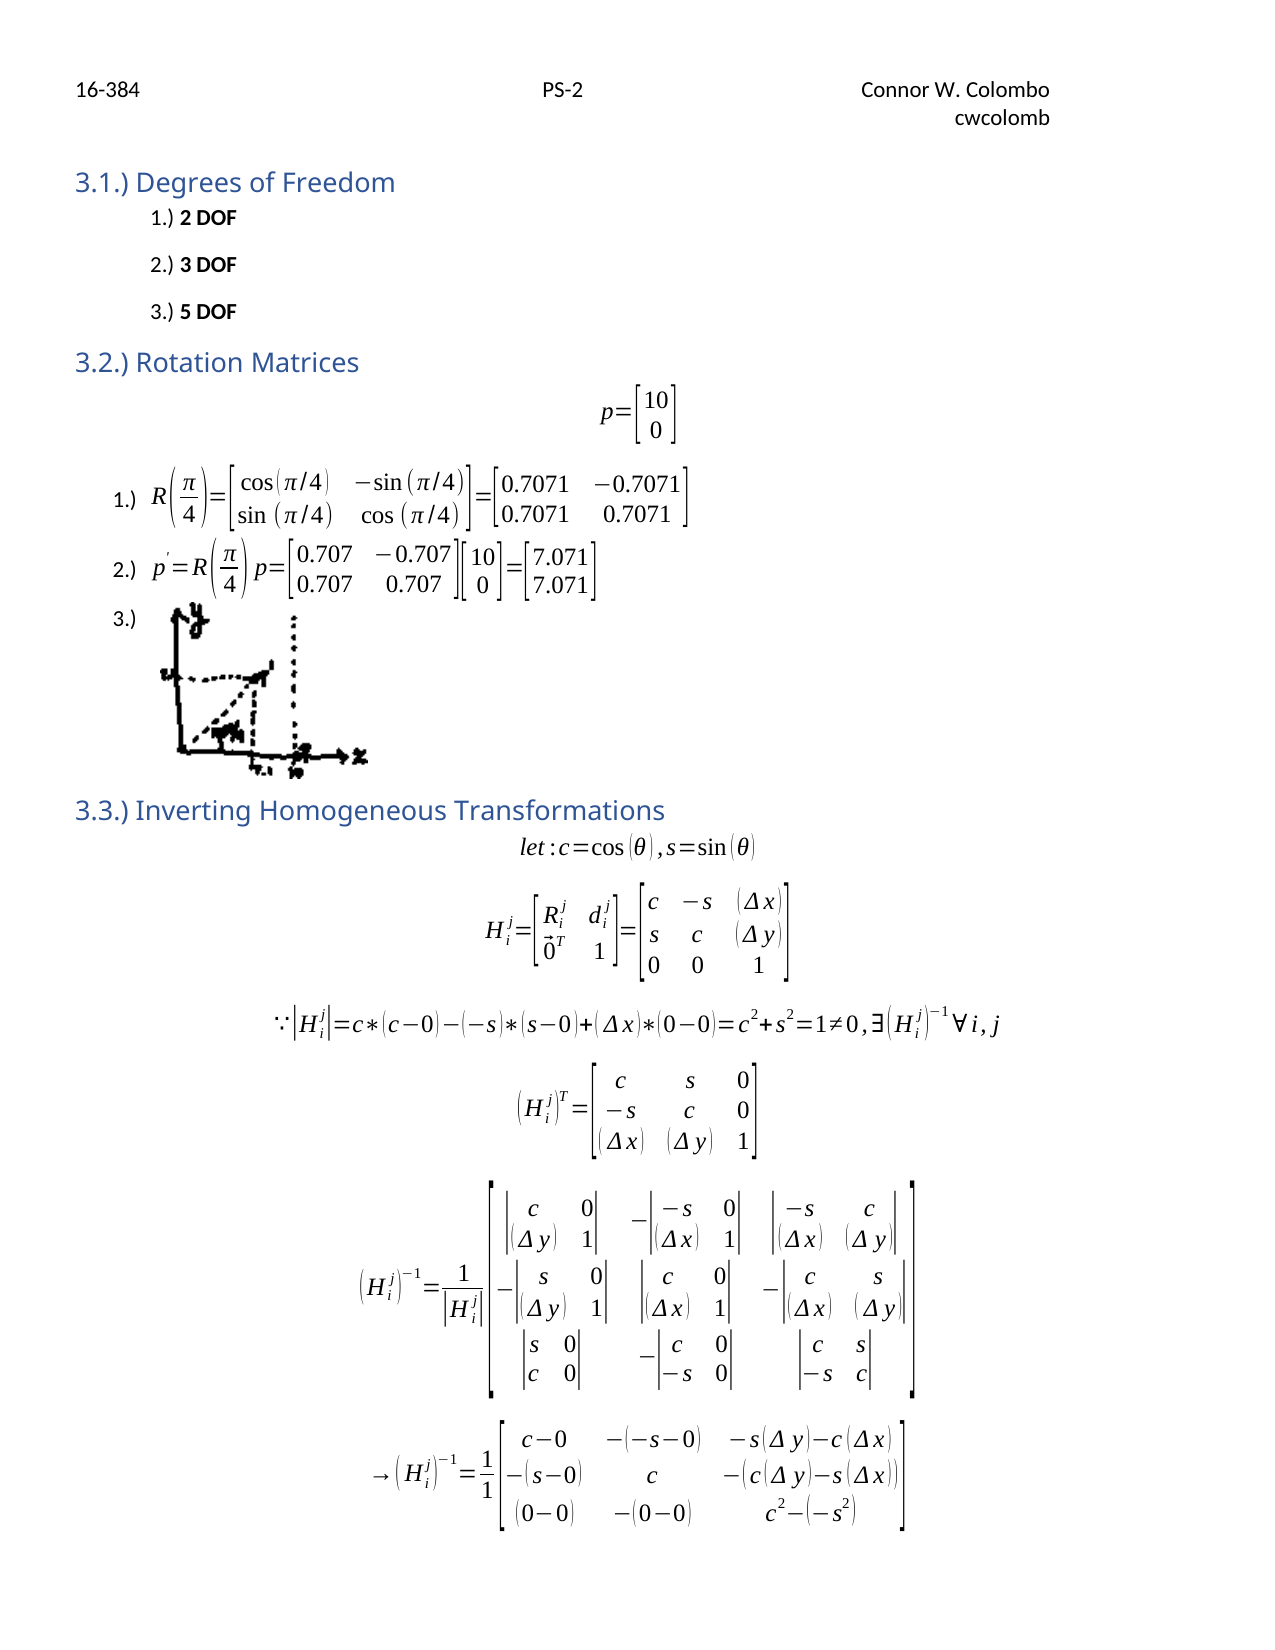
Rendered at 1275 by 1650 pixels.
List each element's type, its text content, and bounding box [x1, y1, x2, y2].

subtitle 3.2.) Rotation Matrices [75, 344, 1200, 381]
picture [160, 602, 368, 779]
text 1.) 2 DOF [75, 203, 1200, 231]
subtitle 3.3.) Inverting Homogeneous Transformations [75, 792, 1200, 829]
text 3.) 5 DOF [75, 297, 1200, 325]
subtitle 3.1.) Degrees of Freedom [75, 163, 1200, 200]
text 2.) 3 DOF [75, 250, 1200, 278]
